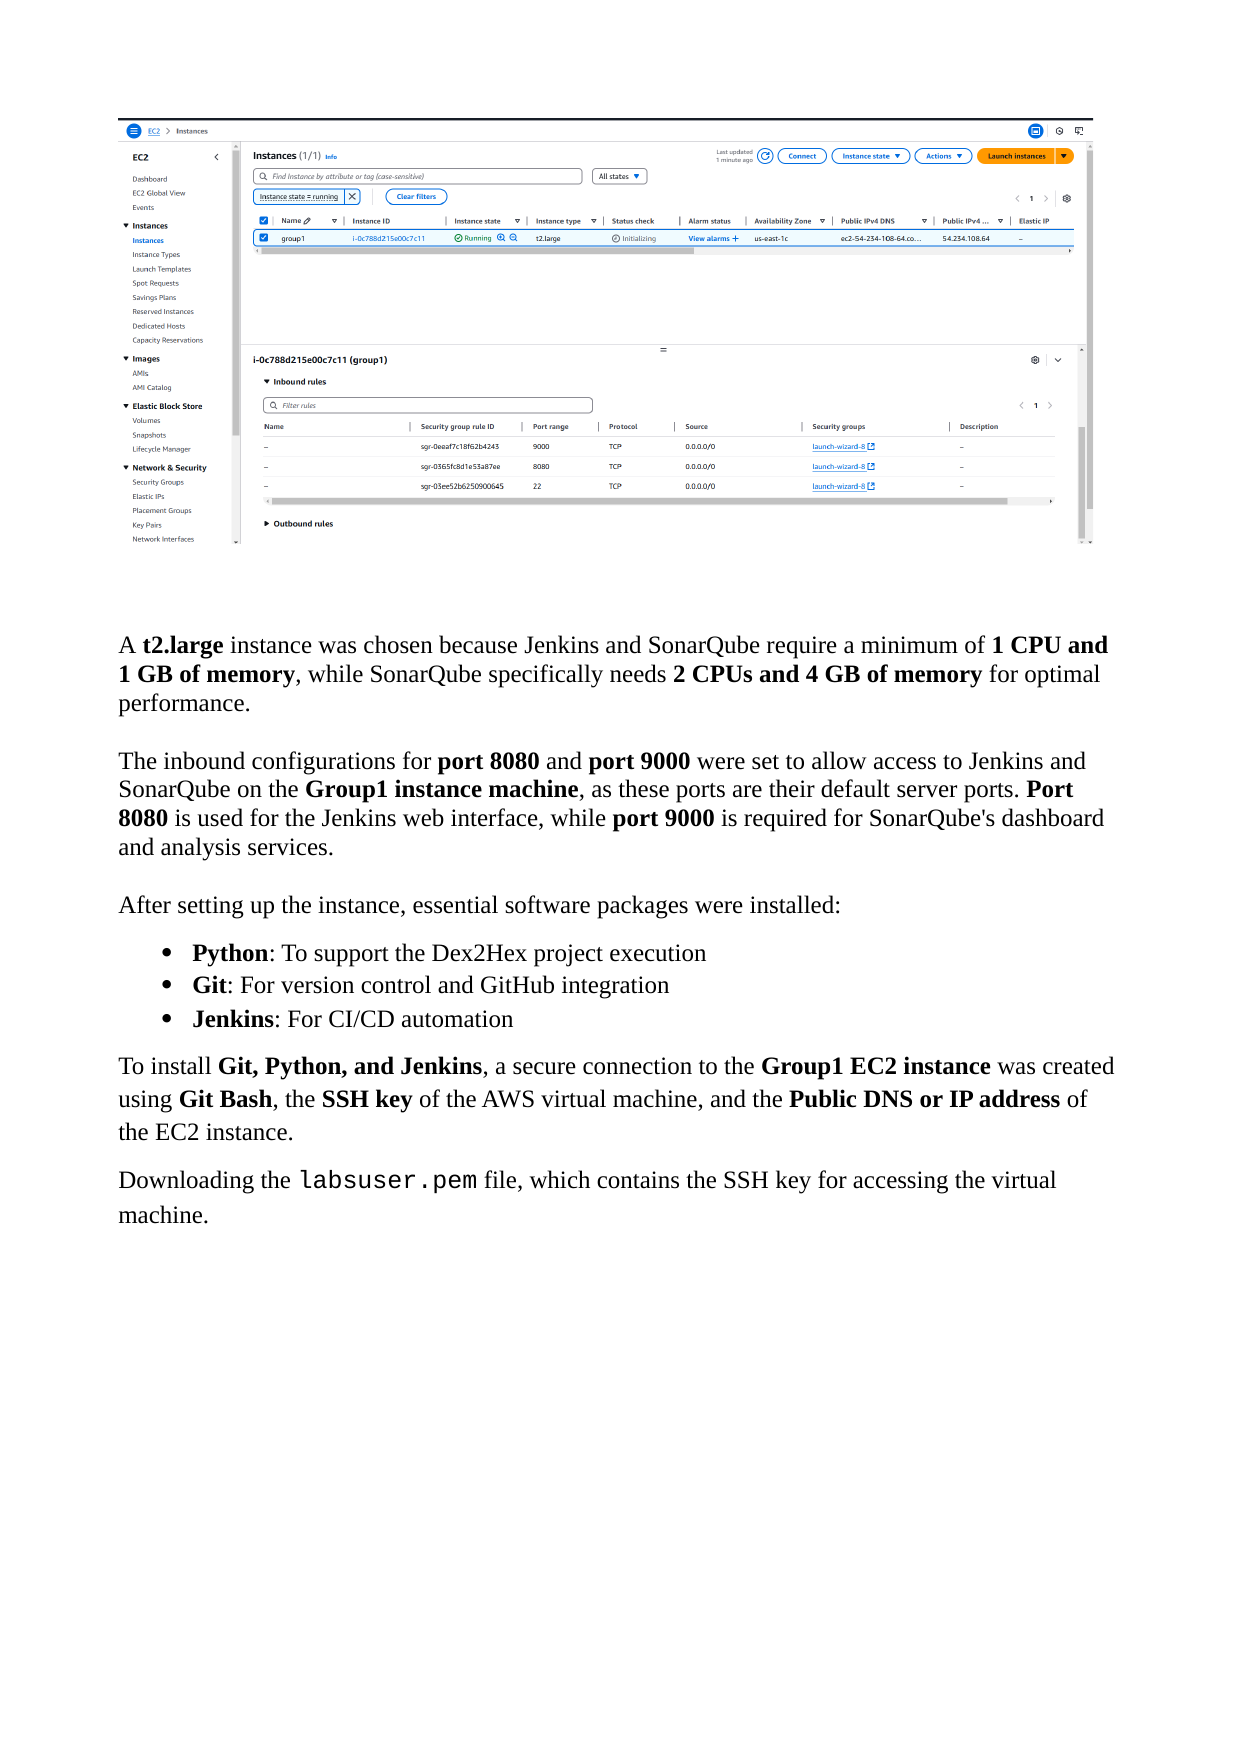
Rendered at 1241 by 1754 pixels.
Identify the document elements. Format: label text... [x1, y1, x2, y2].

text A t2.large instance was chosen because Jenkins and SonarQube require a minimum of 1 CPU and 1 GB of memory, while SonarQube specifically needs 2 CPUs and 4 GB of memory for optimal performance. [118, 630, 1122, 717]
list To install Git, Python, and Jenkins, a secure connection to the Group1 EC2 instance was created using Git Bash, the SSH key of the AWS virtual machine, and the Public DNS or IP address of the EC2 instance. [118, 1051, 1122, 1146]
list Python: To support the Dex2Hex project execution [162, 938, 1122, 966]
text Downloading the labsuser.pem file, which contains the SSH key for accessing the virtual machine. [118, 1165, 1122, 1229]
list Jenkins: For CI/CD automation [162, 1004, 1122, 1032]
picture [118, 118, 1094, 544]
text The inbound configurations for port 8080 and port 9000 were set to allow access to Jenkins and SonarQube on the Group1 instance machine, as these ports are their default server ports. Port 8080 is used for the Jenkins web interface, while port 9000 is required for SonarQube's dashboard and analysis services. [118, 746, 1122, 861]
text After setting up the instance, essential software packages were installed: [118, 890, 1122, 919]
list Git: For version control and GitHub integration [162, 971, 1122, 999]
